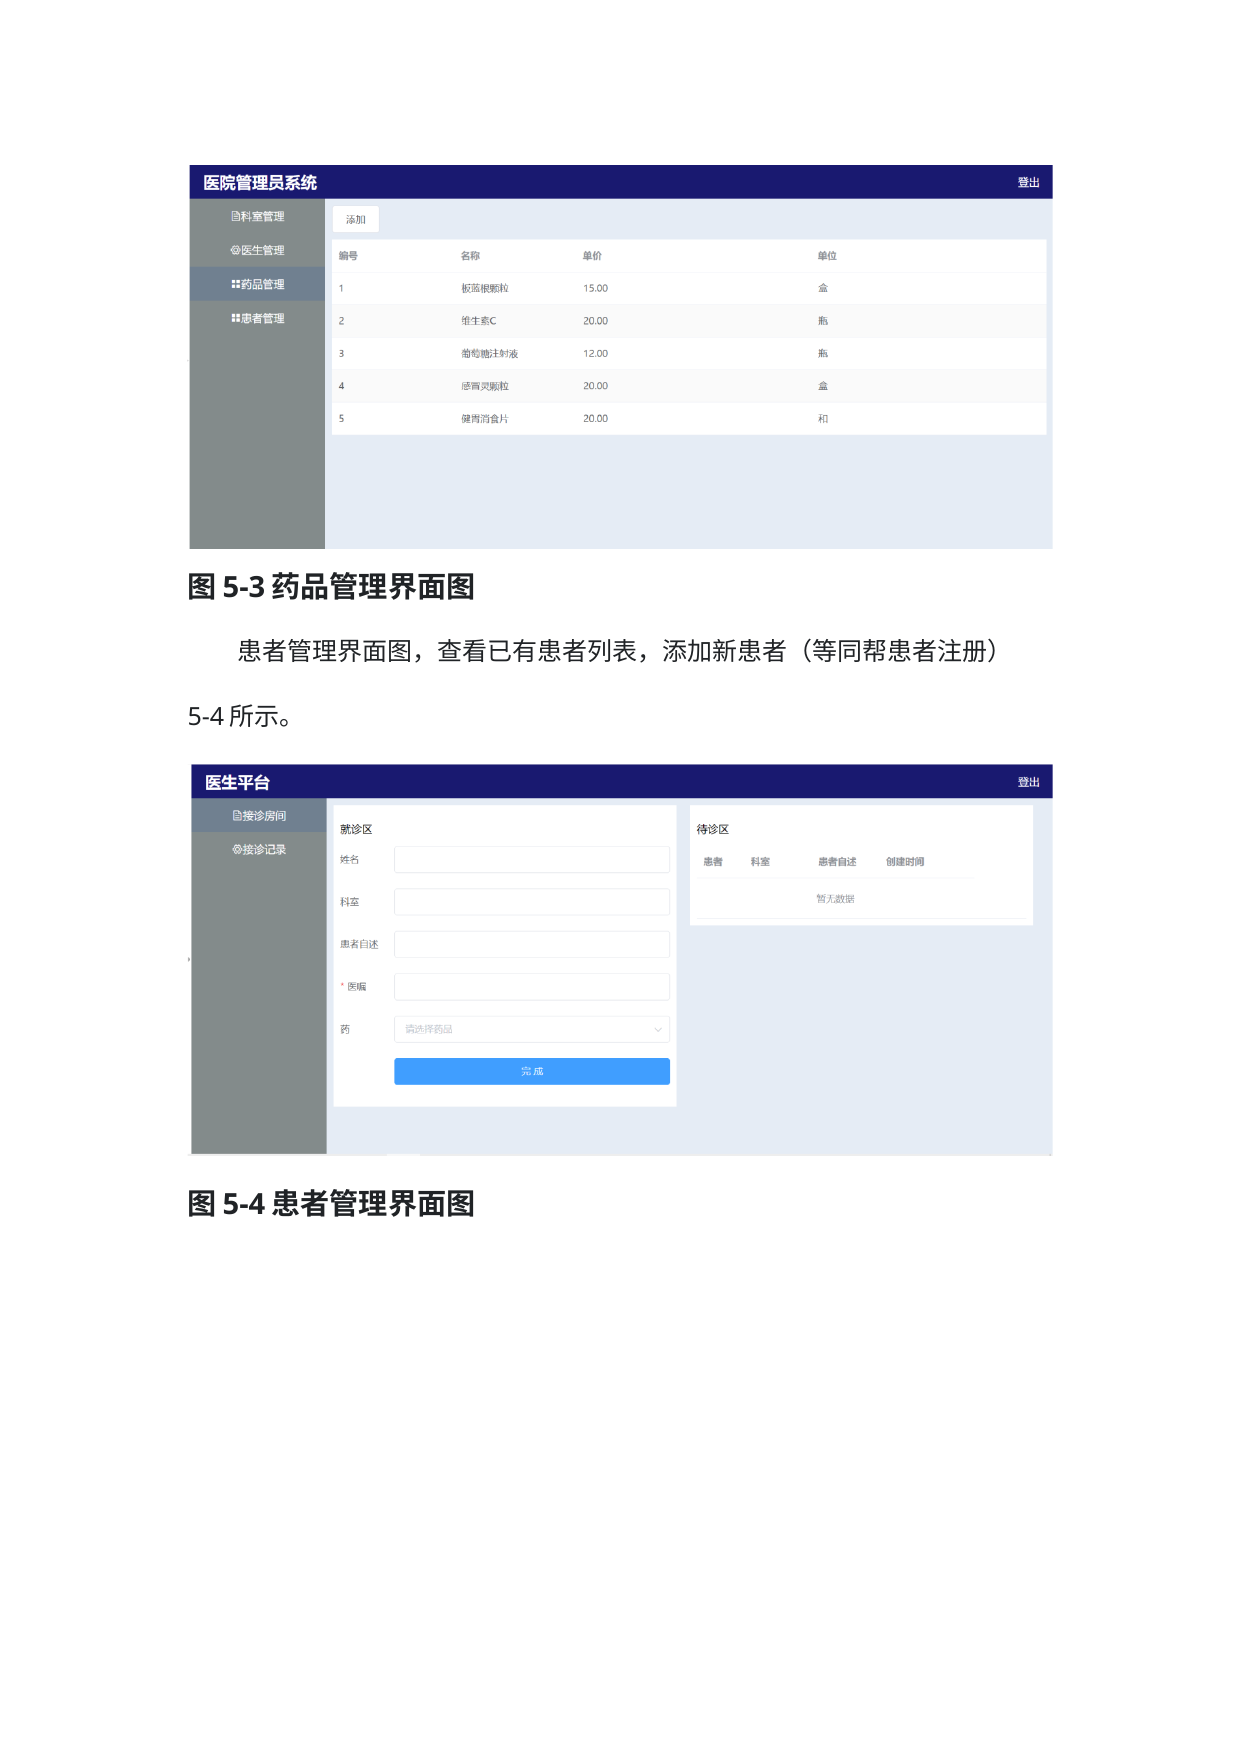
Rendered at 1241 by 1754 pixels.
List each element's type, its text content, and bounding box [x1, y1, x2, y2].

text 图5-3药品管理界面图 [187, 552, 1053, 617]
text 患者管理界面图，查看已有患者列表，添加新患者（等同帮患者注册） [187, 617, 1053, 682]
picture [187, 165, 1053, 549]
picture [187, 760, 1053, 1156]
text 图5-4患者管理界面图 [187, 1169, 1053, 1234]
text 5-4所示。 [187, 682, 1053, 747]
